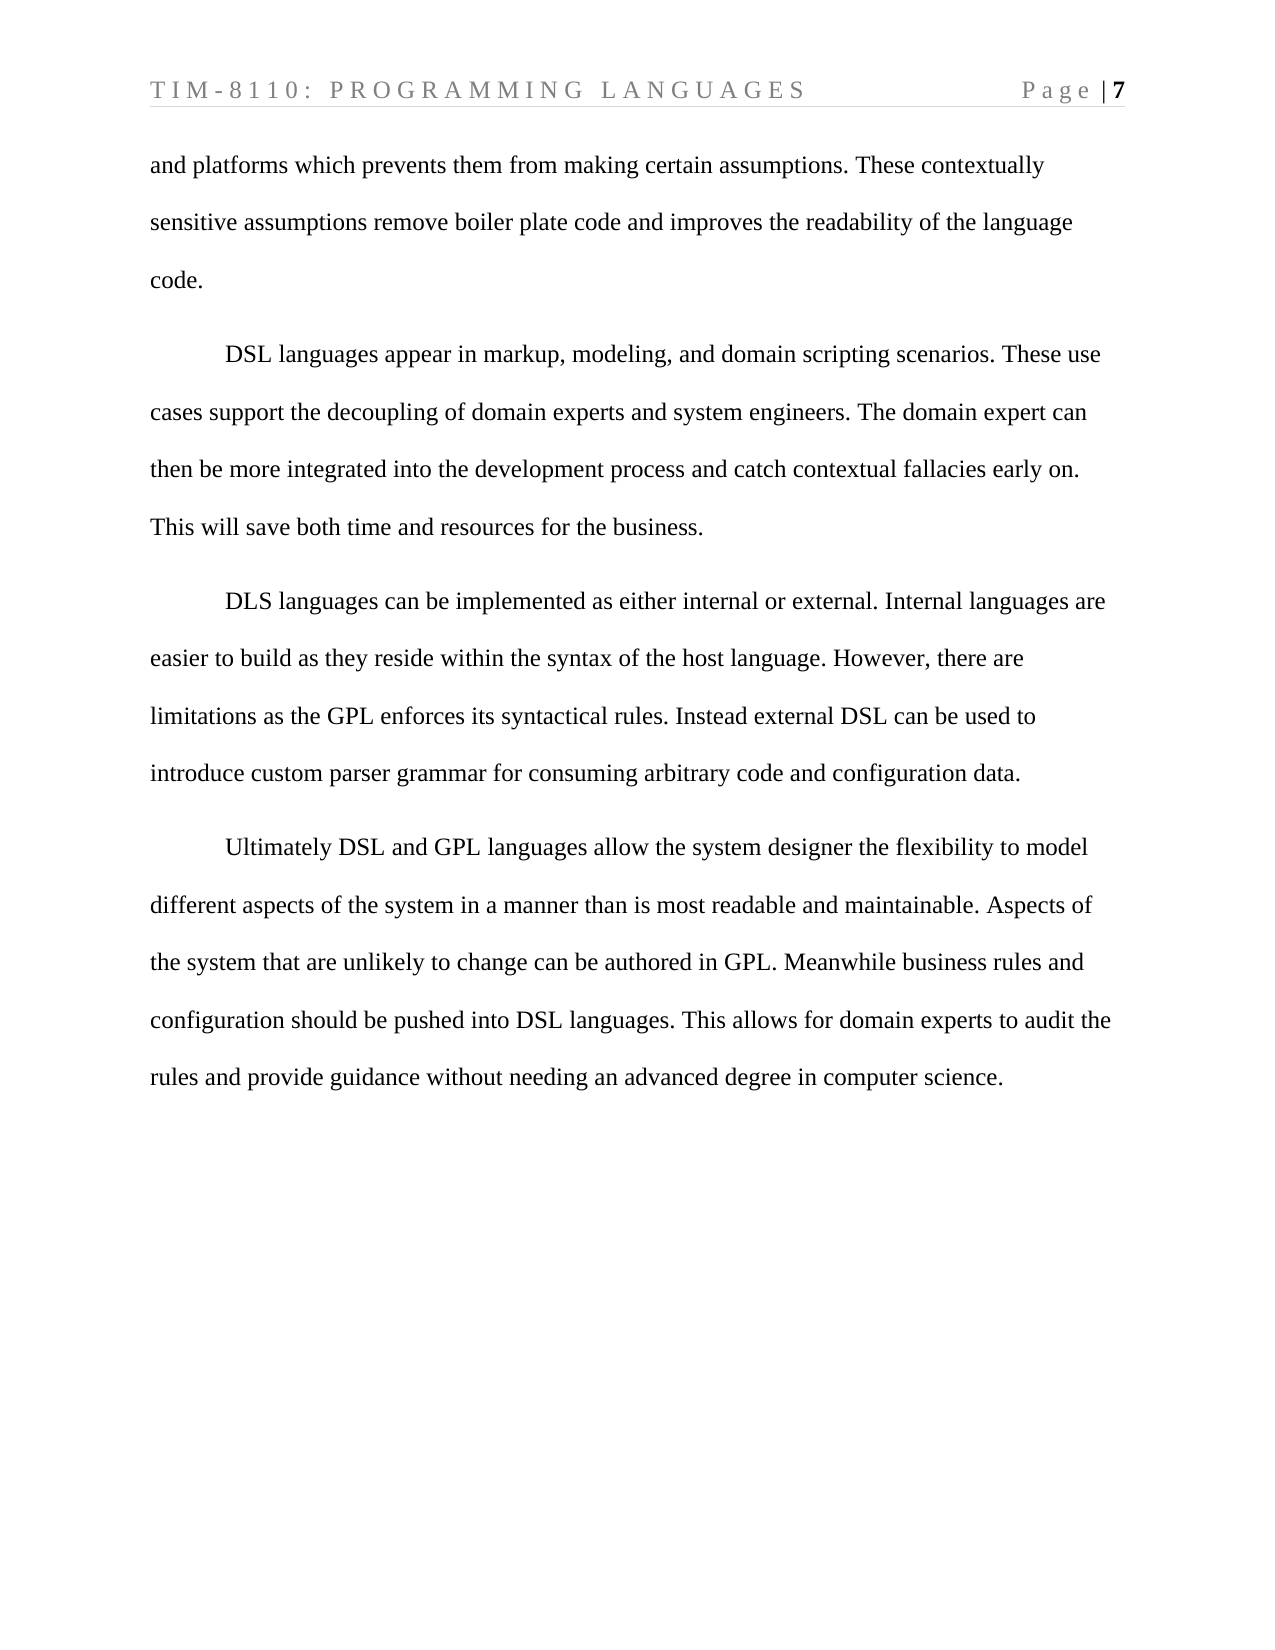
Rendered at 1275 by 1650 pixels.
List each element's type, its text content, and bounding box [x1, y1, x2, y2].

text Ultimately DSL and GPL languages allow the system designer the flexibility to model different aspects of the system in a manner than is most readable and maintainable. Aspects of the system that are unlikely to change can be authored in GPL. Meanwhile business rules and configuration should be pushed into DSL languages. This allows for domain experts to audit the rules and provide guidance without needing an advanced degree in computer science. [150, 832, 1125, 1091]
text DLS languages can be implemented as either internal or external. Internal languages are easier to build as they reside within the syntax of the host language. However, there are limitations as the GPL enforces its syntactical rules. Instead external DSL can be used to introduce custom parser grammar for consuming arbitrary code and configuration data. [150, 586, 1125, 787]
